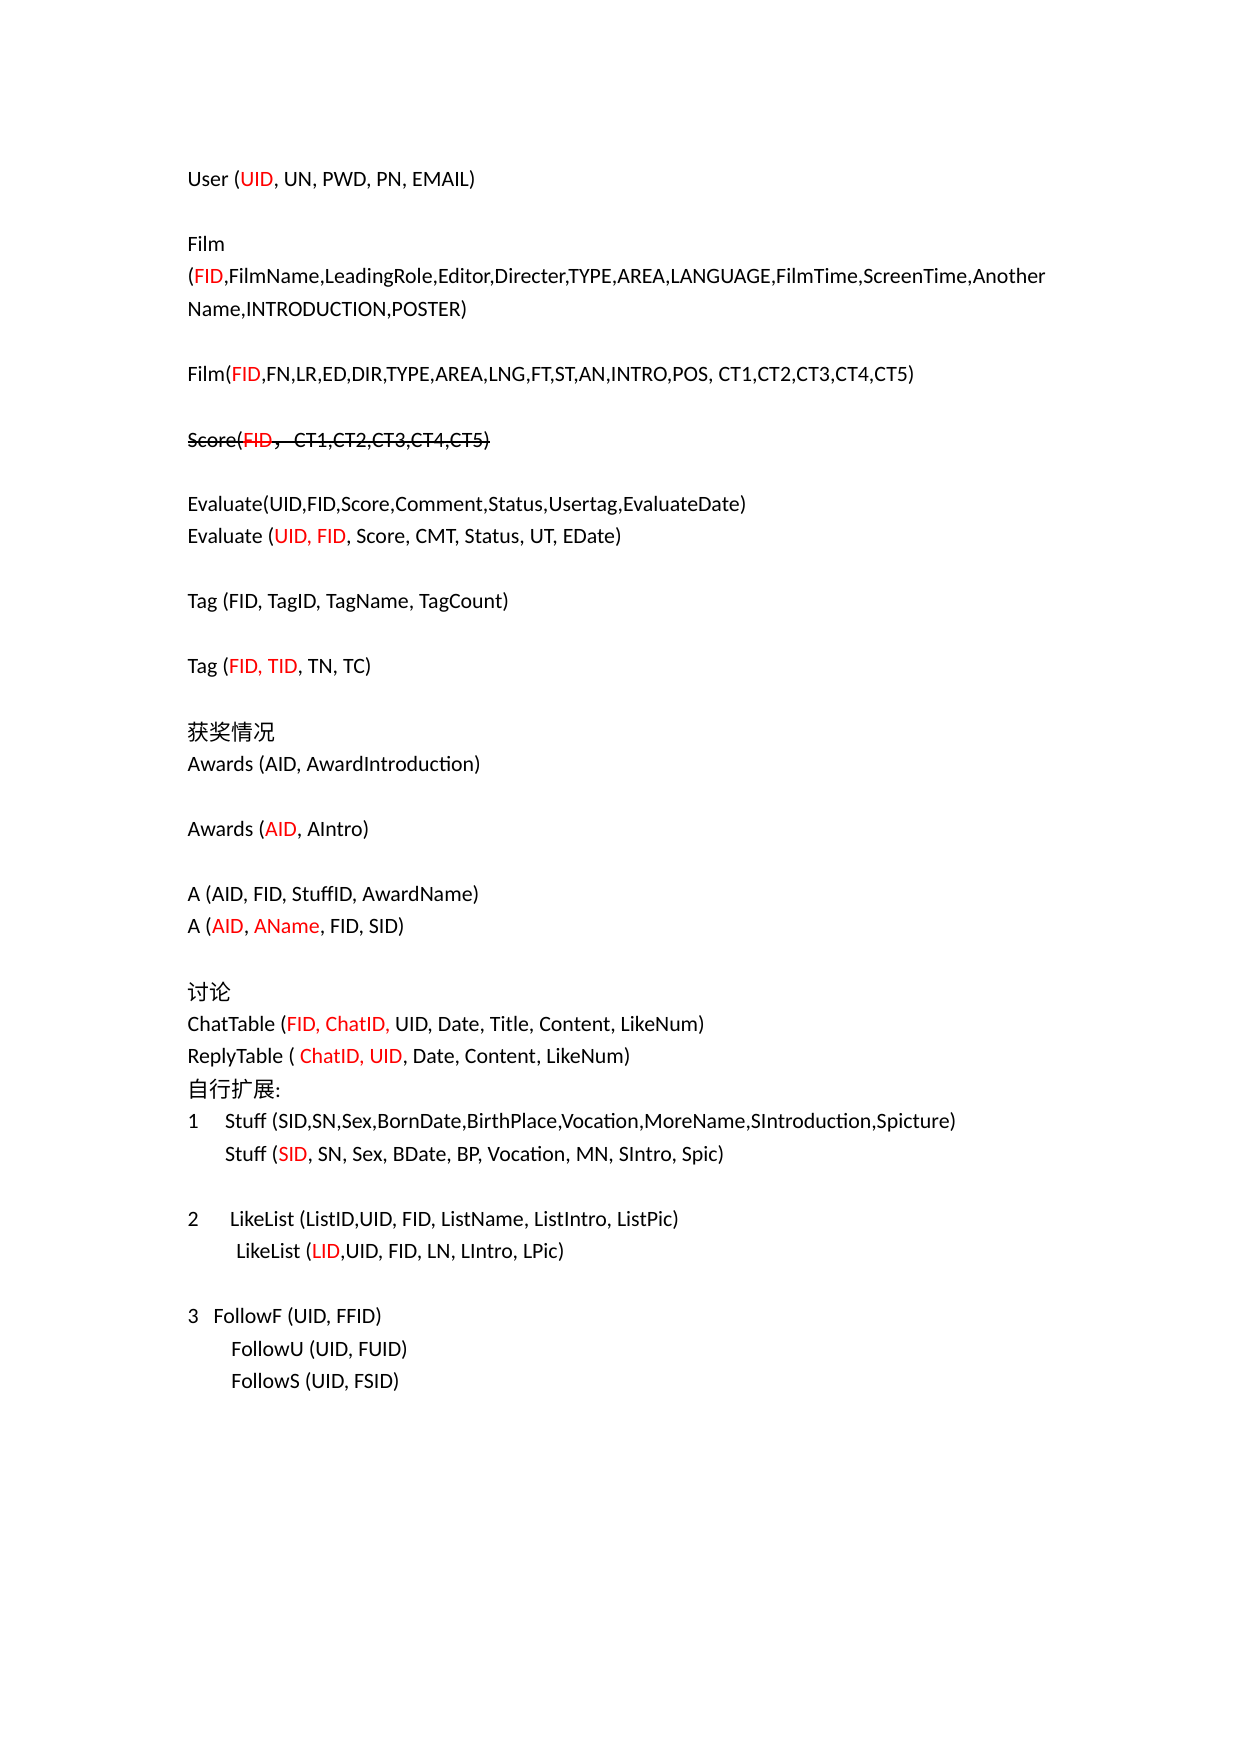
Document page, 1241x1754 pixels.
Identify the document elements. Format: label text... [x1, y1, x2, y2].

text Awards (AID, AIntro) [187, 812, 1053, 844]
text Film(FID,FilmName,LeadingRole,Editor,Directer,TYPE,AREA,LANGUAGE,FilmTime,ScreenTime,AnotherName,INTRODUCTION,POSTER) [187, 227, 1053, 324]
text ChatTable (FID, ChatID, UID, Date, Title, Content, LikeNum) [187, 1007, 1053, 1039]
text Tag (FID, TagID, TagName, TagCount) [187, 584, 1053, 617]
text Awards (AID, AwardIntroduction) [187, 747, 1053, 779]
text A (AID, AName, FID, SID) [187, 909, 1053, 942]
text Evaluate (UID, FID, Score, CMT, Status, UT, EDate) [187, 519, 1053, 552]
text FollowS (UID, FSID) [187, 1364, 1053, 1397]
text 3 FollowF (UID, FFID) [187, 1299, 1053, 1332]
text FollowU (UID, FUID) [187, 1332, 1053, 1364]
list Stuff (SID,SN,Sex,BornDate,BirthPlace,Vocation,MoreName,SIntroduction,Spicture) [187, 1104, 1053, 1137]
text User (UID, UN, PWD, PN, EMAIL) [187, 162, 1053, 194]
list LikeList (LID,UID, FID, LN, LIntro, LPic) [225, 1234, 1053, 1267]
text Film(FID,FN,LR,ED,DIR,TYPE,AREA,LNG,FT,ST,AN,INTRO,POS, CT1,CT2,CT3,CT4,CT5) [187, 357, 1053, 389]
list Stuff (SID, SN, Sex, BDate, BP, Vocation, MN, SIntro, Spic) [225, 1137, 1053, 1169]
text Score(FID，CT1,CT2,CT3,CT4,CT5) [187, 422, 1053, 454]
text ReplyTable ( ChatID, UID, Date, Content, LikeNum) [187, 1039, 1053, 1072]
text Tag (FID, TID, TN, TC) [187, 649, 1053, 682]
text Evaluate(UID,FID,Score,Comment,Status,Usertag,EvaluateDate) [187, 487, 1053, 519]
text 讨论 [187, 974, 1053, 1007]
text A (AID, FID, StuffID, AwardName) [187, 877, 1053, 909]
list LikeList (ListID,UID, FID, ListName, ListIntro, ListPic) [187, 1202, 1053, 1234]
text 自行扩展: [187, 1072, 1053, 1104]
text 获奖情况 [187, 714, 1053, 747]
